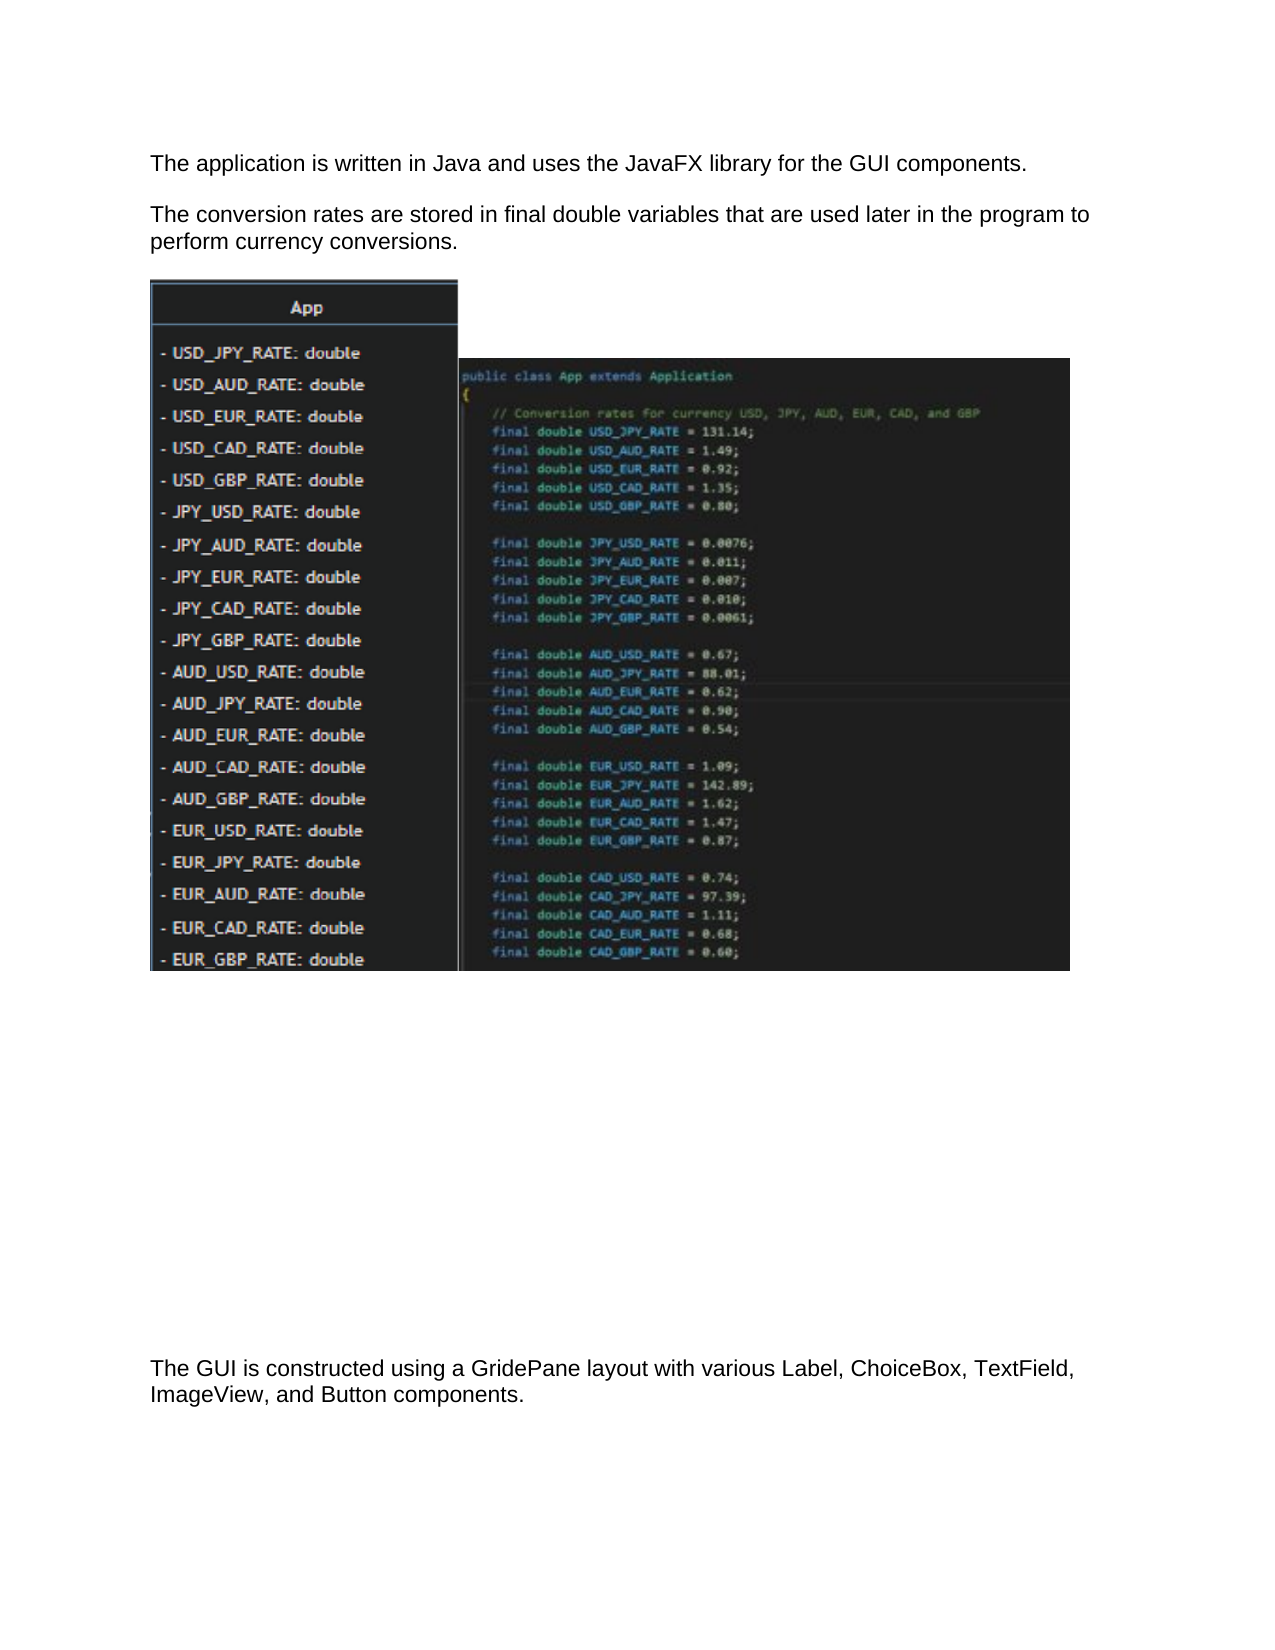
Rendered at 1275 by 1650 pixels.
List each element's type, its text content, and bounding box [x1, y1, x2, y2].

text The GUI is constructed using a GridePane layout with various Label, ChoiceBox, TextField, ImageView, and Button components. [150, 1355, 1125, 1408]
picture [150, 279, 1070, 971]
text The conversion rates are stored in final double variables that are used later in the program to perform currency conversions. [150, 201, 1125, 254]
text The application is written in Java and uses the JavaFX library for the GUI components. [150, 150, 1125, 176]
